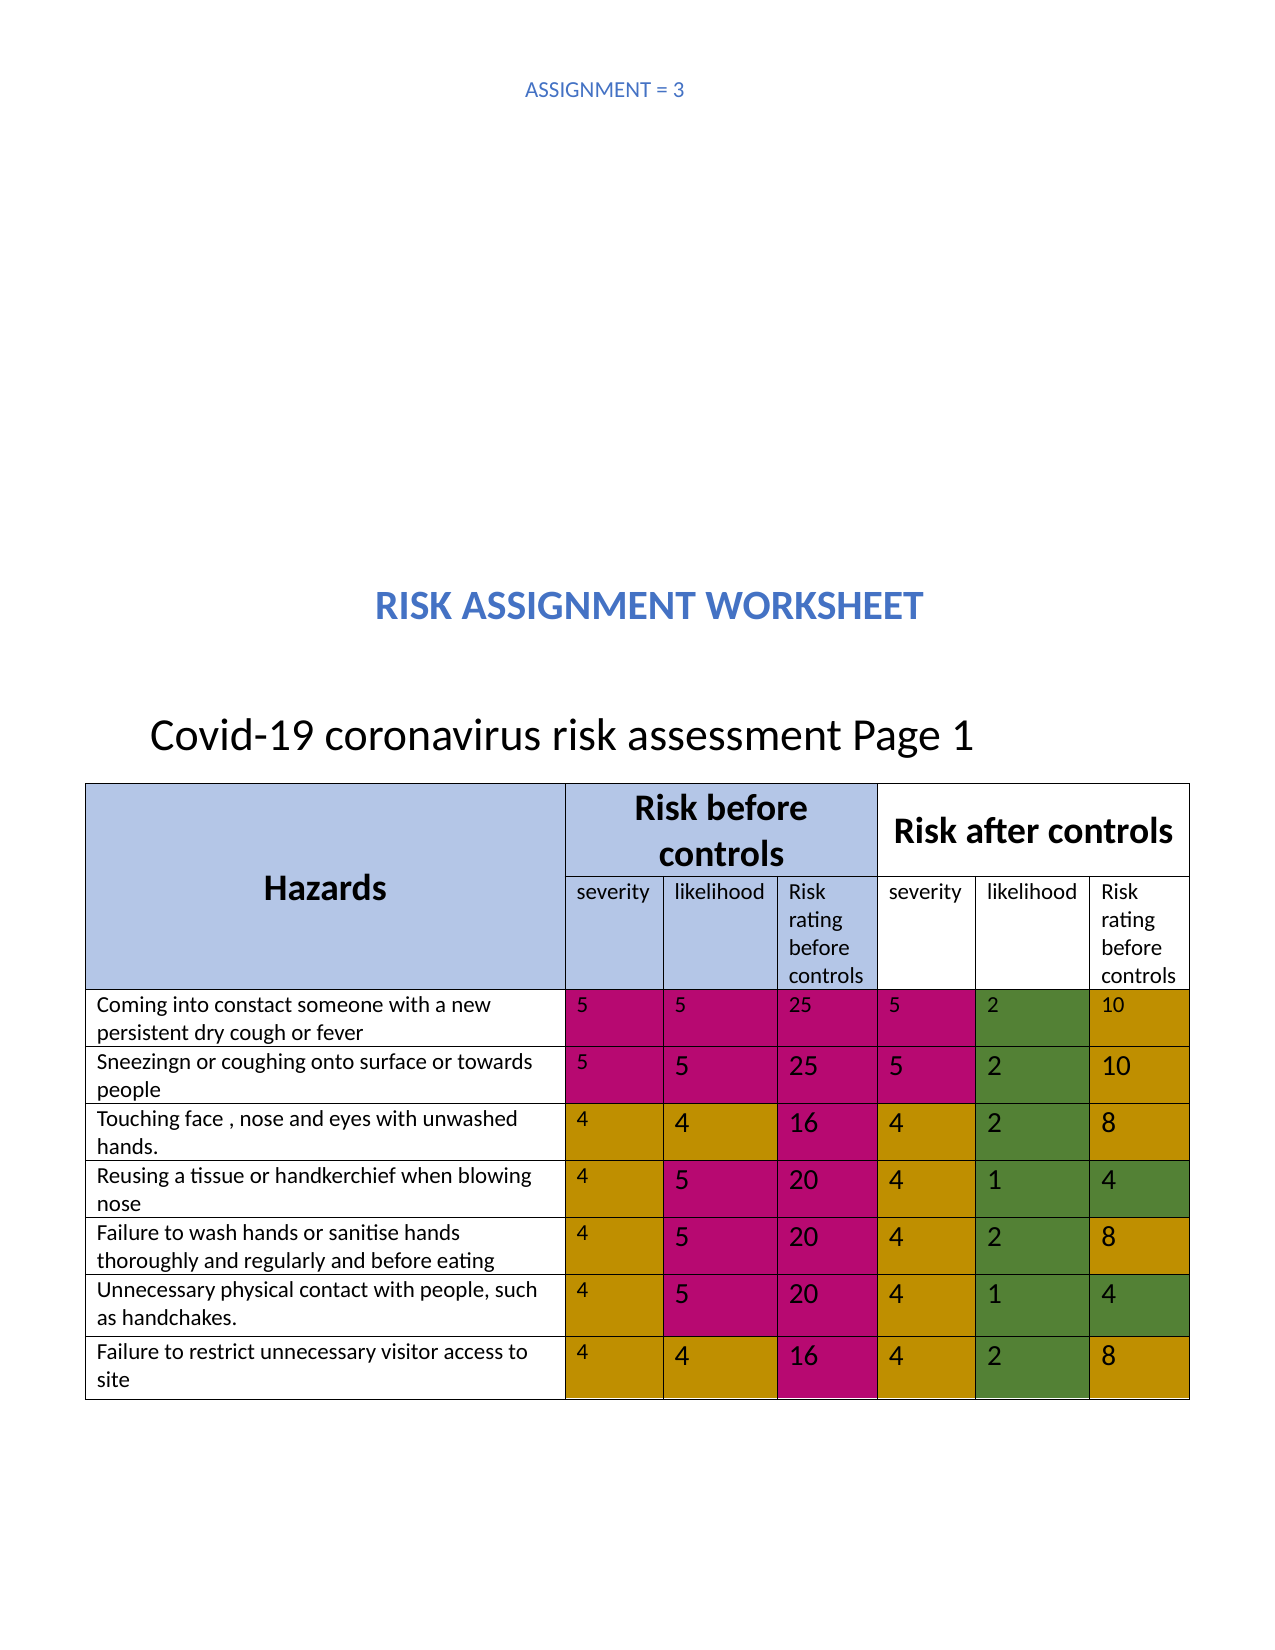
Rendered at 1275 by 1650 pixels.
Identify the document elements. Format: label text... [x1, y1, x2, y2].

table_cell 8 [1090, 1337, 1189, 1398]
table_cell 4 [664, 1337, 777, 1398]
table_cell 1 [976, 1161, 1089, 1217]
table_cell 2 [976, 1218, 1089, 1274]
table_cell 2 [976, 1104, 1089, 1160]
table_cell 4 [566, 1337, 663, 1398]
table_cell 5 [664, 990, 777, 1046]
table_cell 4 [878, 1161, 975, 1217]
text Covid-19 coronavirus risk assessment Page 1 [150, 706, 1125, 762]
table_cell 5 [566, 990, 663, 1046]
table_header Risk before controls [566, 784, 877, 876]
table_cell 4 [566, 1275, 663, 1336]
table_cell 5 [664, 1218, 777, 1274]
table_cell 4 [566, 1218, 663, 1274]
table_cell Failure to restrict unnecessary visitor access to site [86, 1337, 565, 1398]
table_cell severity [566, 877, 663, 989]
text RISK ASSIGNMENT WORKSHEET [375, 579, 1125, 630]
table_cell 20 [778, 1218, 877, 1274]
table_cell Reusing a tissue or handkerchief when blowing nose [86, 1161, 565, 1217]
table_cell 5 [878, 1047, 975, 1103]
table_cell 4 [1090, 1161, 1189, 1217]
table_cell 5 [566, 1047, 663, 1103]
table_cell likelihood [664, 877, 777, 989]
table_cell 5 [664, 1161, 777, 1217]
table_cell 5 [664, 1275, 777, 1336]
table_cell likelihood [976, 877, 1089, 989]
table_cell 10 [1090, 1047, 1189, 1103]
table_header Risk after controls [878, 784, 1189, 876]
table_cell 8 [1090, 1104, 1189, 1160]
table_cell Risk rating before controls [1090, 877, 1189, 989]
table_cell 2 [976, 1337, 1089, 1398]
table_cell 4 [878, 1218, 975, 1274]
table_cell 4 [1090, 1275, 1189, 1336]
table_cell 4 [566, 1161, 663, 1217]
table_cell 5 [664, 1047, 777, 1103]
table_header Hazards [86, 784, 565, 989]
table_cell 2 [976, 990, 1089, 1046]
table_cell 8 [1090, 1218, 1189, 1274]
table_cell 20 [778, 1275, 877, 1336]
table_cell 25 [778, 990, 877, 1046]
table_cell 2 [976, 1047, 1089, 1103]
table_cell 4 [878, 1275, 975, 1336]
table_cell Coming into constact someone with a new persistent dry cough or fever [86, 990, 565, 1046]
table_cell 4 [664, 1104, 777, 1160]
table_cell 25 [778, 1047, 877, 1103]
table_cell 16 [778, 1337, 877, 1398]
table_cell Risk rating before controls [778, 877, 877, 989]
table_cell 20 [778, 1161, 877, 1217]
table_cell severity [878, 877, 975, 989]
table_cell 4 [878, 1337, 975, 1398]
table_cell Touching face , nose and eyes with unwashed hands. [86, 1104, 565, 1160]
table_cell 4 [878, 1104, 975, 1160]
table_cell 1 [976, 1275, 1089, 1336]
table_cell Failure to wash hands or sanitise hands thoroughly and regularly and before eating [86, 1218, 565, 1274]
table_cell 10 [1090, 990, 1189, 1046]
table_cell 4 [566, 1104, 663, 1160]
table_cell Sneezingn or coughing onto surface or towards people [86, 1047, 565, 1103]
table_cell 5 [878, 990, 975, 1046]
table_cell Unnecessary physical contact with people, such as handchakes. [86, 1275, 565, 1336]
table_cell 16 [778, 1104, 877, 1160]
